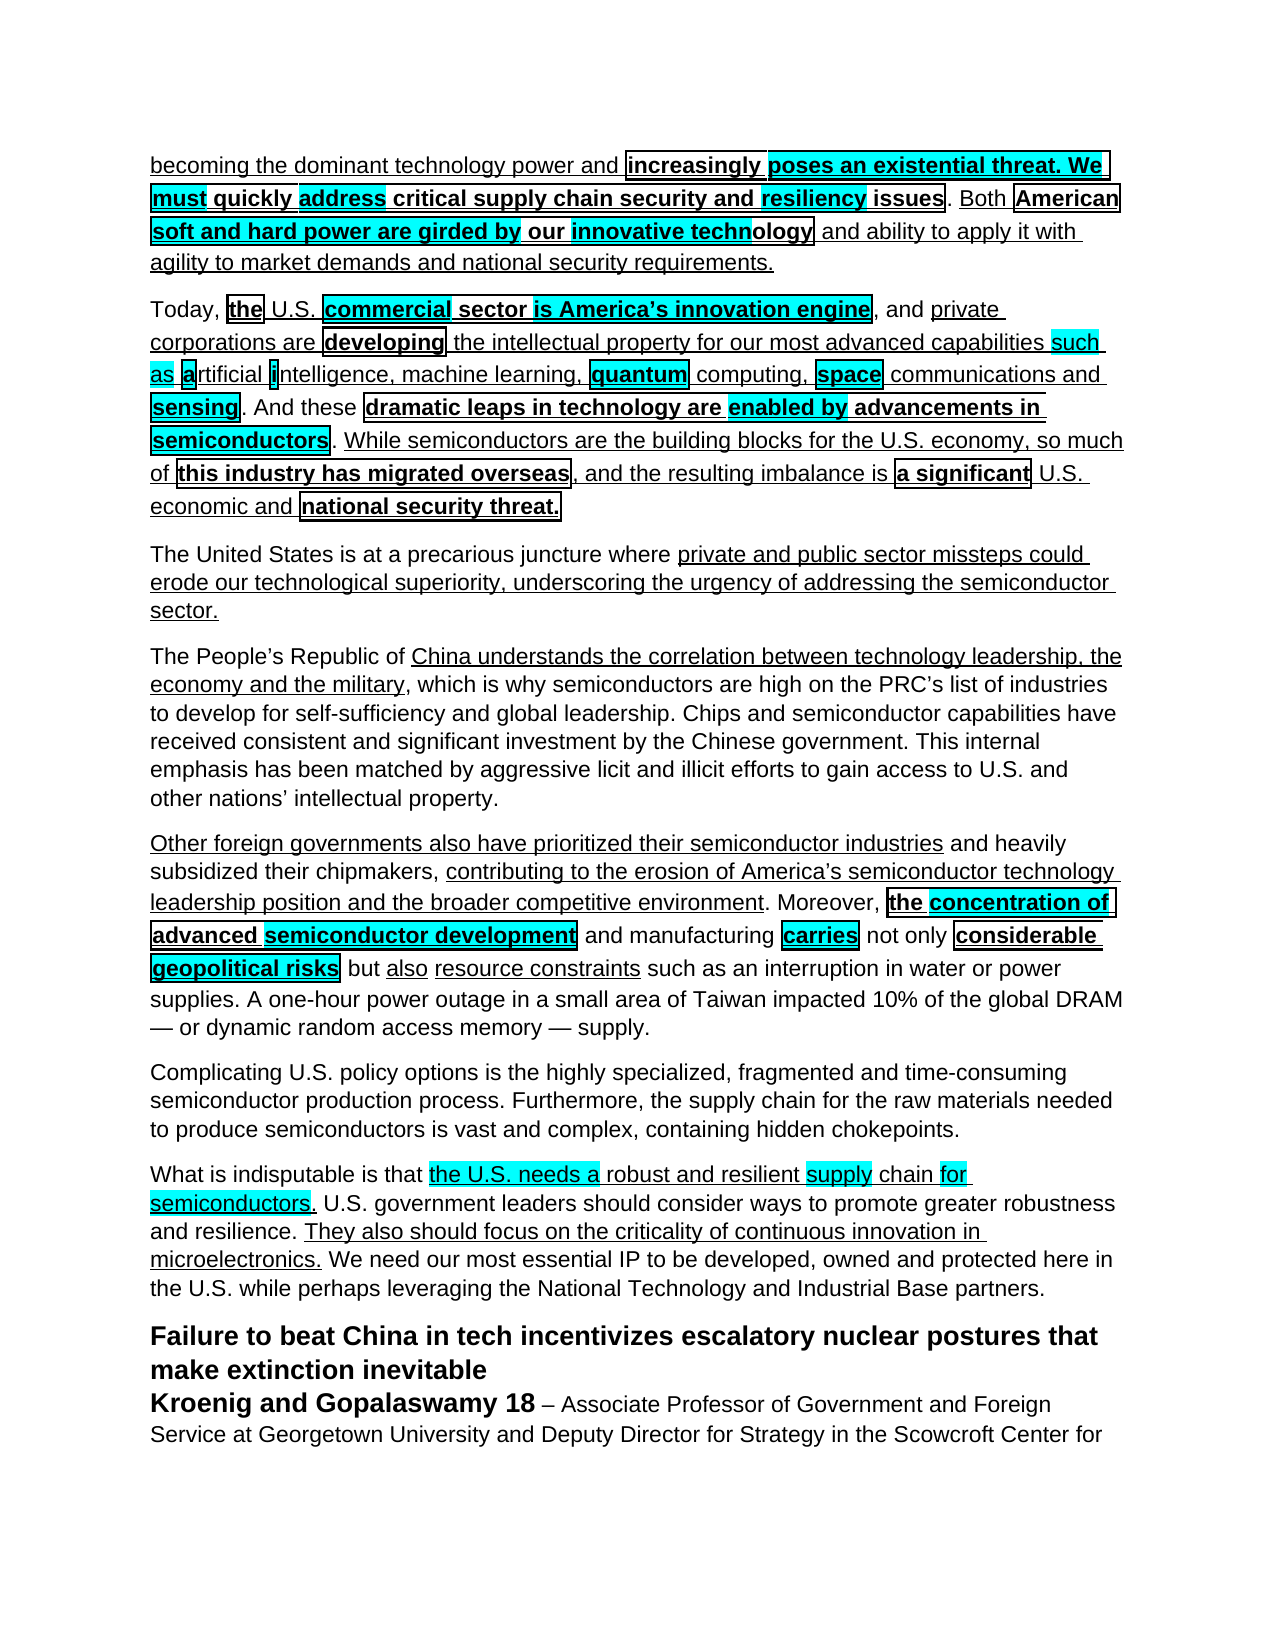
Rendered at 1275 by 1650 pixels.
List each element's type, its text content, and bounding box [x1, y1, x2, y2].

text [150, 150, 1125, 275]
text Other foreign governments also have prioritized their semiconductor industries and heavily subsidized their chipmakers, contributing to the erosion of America’s semiconductor technology leadership position and the broader competitive environment. Moreover, the concentration of advanced semiconductor development and manufacturing carries not only considerable geopolitical risks but also resource constraints such as an interruption in water or power supplies. A one-hour power outage in a small area of Taiwan impacted 10% of the global DRAM — or dynamic random access memory — supply. [150, 830, 1125, 1040]
text Complicating U.S. policy options is the highly specialized, fragmented and time-consuming semiconductor production process. Furthermore, the supply chain for the raw materials needed to produce semiconductors is vast and complex, containing hidden chokepoints. [150, 1059, 1125, 1142]
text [150, 1387, 1125, 1447]
text The People’s Republic of China understands the correlation between technology leadership, the economy and the military, which is why semiconductors are high on the PRC’s list of industries to develop for self-sufficiency and global leadership. Chips and semiconductor capabilities have received consistent and significant investment by the Chinese government. This internal emphasis has been matched by aggressive licit and illicit efforts to gain access to U.S. and other nations’ intellectual property. [150, 643, 1125, 811]
text Today, the U.S. commercial sector is America’s innovation engine, and private corporations are developing the intellectual property for our most advanced capabilities such as artificial intelligence, machine learning, quantum computing, space communications and sensing. And these dramatic leaps in technology are enabled by advancements in semiconductors. While semiconductors are the building blocks for the U.S. economy, so much of this industry has migrated overseas, and the resulting imbalance is a significant U.S. economic and national security threat. [150, 293, 1125, 522]
text What is indisputable is that the U.S. needs a robust and resilient supply chain for semiconductors. U.S. government leaders should consider ways to promote greater robustness and resilience. They also should focus on the criticality of continuous innovation in microelectronics. We need our most essential IP to be developed, owned and protected here in the U.S. while perhaps leveraging the National Technology and Industrial Base partners. [150, 1161, 1125, 1301]
subtitle Failure to beat China in tech incentivizes escalatory nuclear postures that make extinction inevitable [150, 1320, 1125, 1385]
text The United States is at a precarious juncture where private and public sector missteps could erode our technological superiority, underscoring the urgency of addressing the semiconductor sector. [150, 541, 1125, 624]
